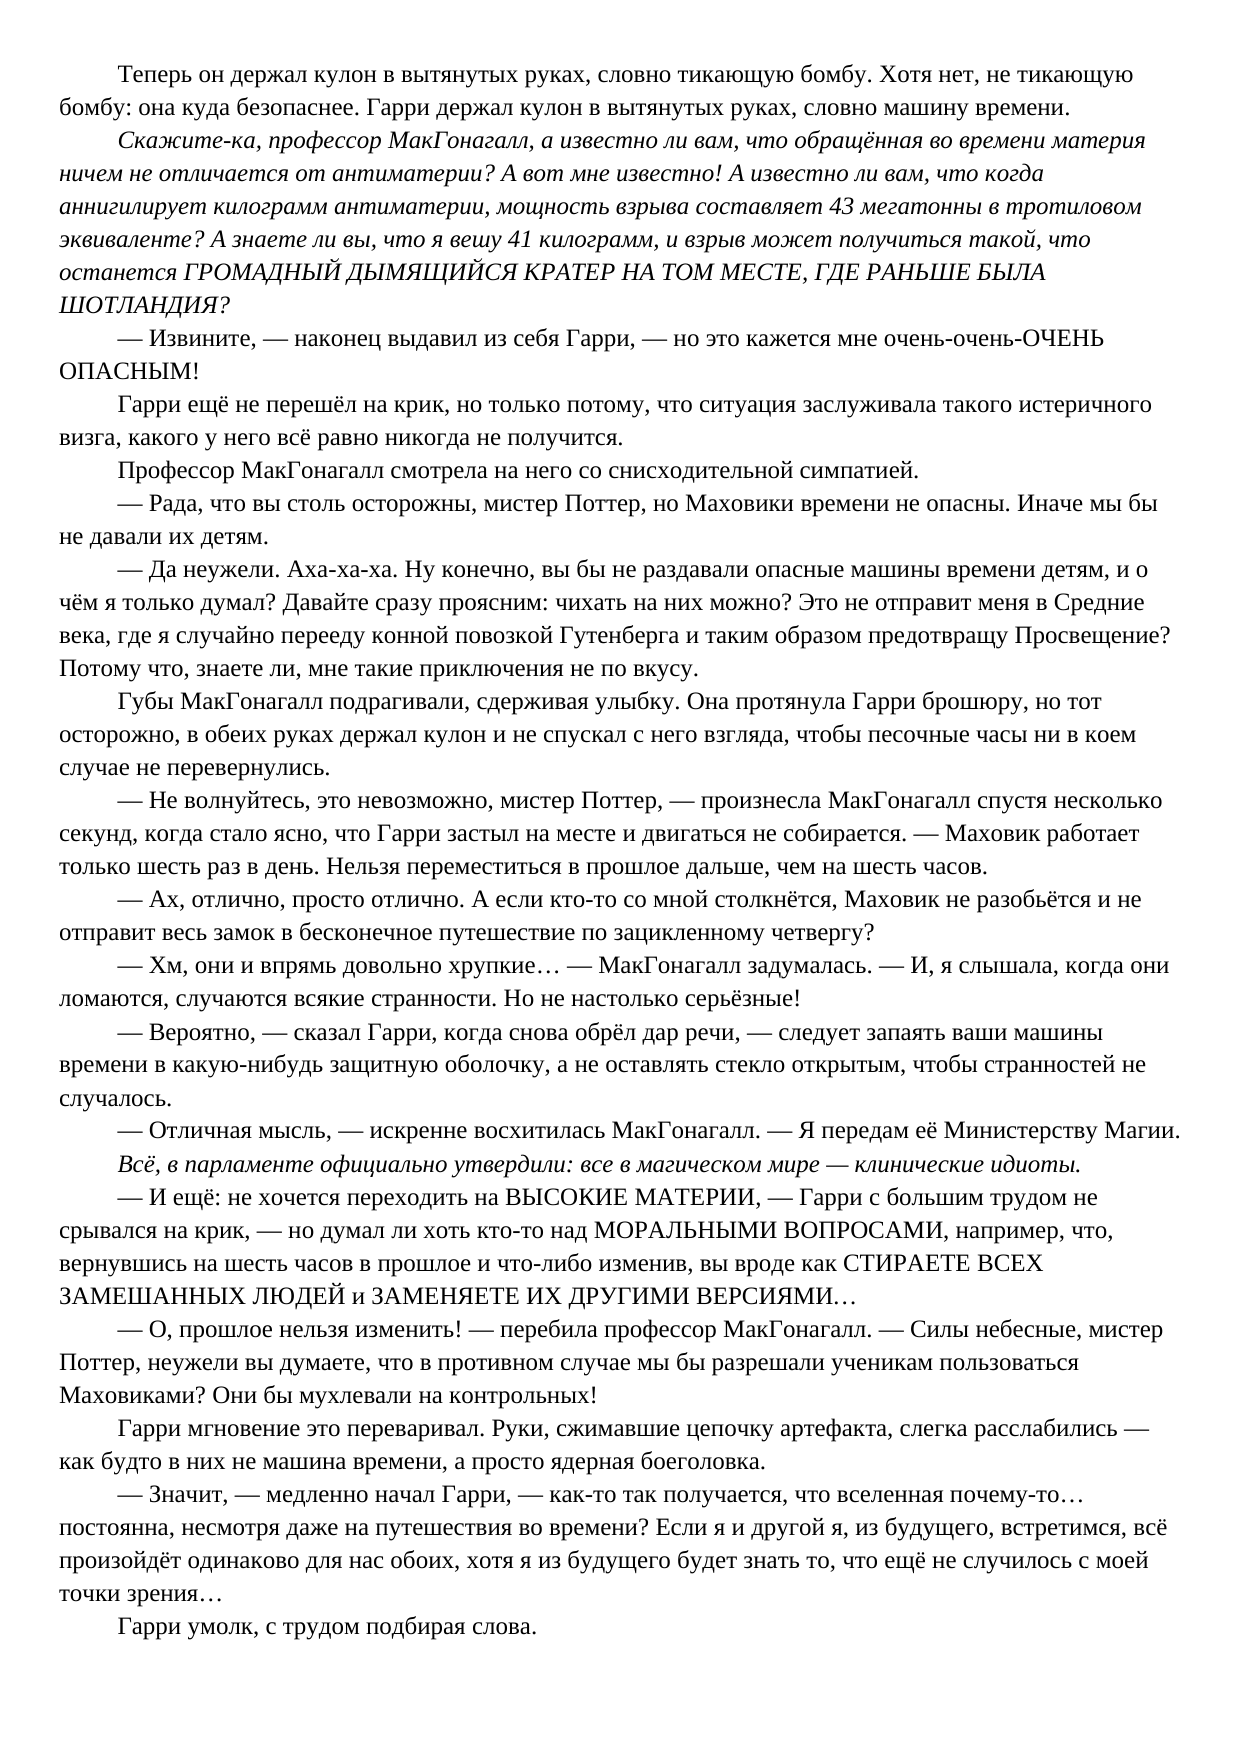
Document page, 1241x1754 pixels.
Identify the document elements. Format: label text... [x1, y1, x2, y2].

text — Не волнуйтесь, это невозможно, мистер Поттер, — произнесла МакГонагалл спустя несколько секунд, когда стало ясно, что Гарри застыл на месте и двигаться не собирается. — Маховик работает только шесть раз в день. Нельзя переместиться в прошлое дальше, чем на шесть часов. [59, 785, 1181, 880]
text Скажите-ка, профессор МакГонагалл, а известно ли вам, что обращённая во времени материя ничем не отличается от антиматерии? А вот мне известно! А известно ли вам, что когда аннигилирует килограмм антиматерии, мощность взрыва составляет 43 мегатонны в тротиловом эквиваленте? А знаете ли вы, что я вешу 41 килограмм, и взрыв может получиться такой, что останется ГРОМАДНЫЙ ДЫМЯЩИЙСЯ КРАТЕР НА ТОМ МЕСТЕ, ГДЕ РАНЬШЕ БЫЛА ШОТЛАНДИЯ? [59, 125, 1181, 319]
text Гарри умолк, с трудом подбирая слова. [59, 1611, 1181, 1640]
text Гарри ещё не перешёл на крик, но только потому, что ситуация заслуживала такого истеричного визга, какого у него всё равно никогда не получится. [59, 389, 1181, 451]
text — Вероятно, — сказал Гарри, когда снова обрёл дар речи, — следует запаять ваши машины времени в какую-нибудь защитную оболочку, а не оставлять стекло открытым, чтобы странностей не случалось. [59, 1017, 1181, 1111]
text — Ах, отлично, просто отлично. А если кто-то со мной столкнётся, Маховик не разобьётся и не отправит весь замок в бесконечное путешествие по зацикленному четвергу? [59, 884, 1181, 946]
text Губы МакГонагалл подрагивали, сдерживая улыбку. Она протянула Гарри брошюру, но тот осторожно, в обеих руках держал кулон и не спускал с него взгляда, чтобы песочные часы ни в коем случае не перевернулись. [59, 686, 1181, 781]
text Гарри мгновение это переваривал. Руки, сжимавшие цепочку артефакта, слегка расслабились — как будто в них не машина времени, а просто ядерная боеголовка. [59, 1413, 1181, 1474]
text Профессор МакГонагалл смотрела на него со снисходительной симпатией. [59, 455, 1181, 484]
text — Отличная мысль, — искренне восхитилась МакГонагалл. — Я передам её Министерству Магии. [59, 1116, 1181, 1144]
text Теперь он держал кулон в вытянутых руках, словно тикающую бомбу. Хотя нет, не тикающую бомбу: она куда безопаснее. Гарри держал кулон в вытянутых руках, словно машину времени. [59, 59, 1181, 121]
text — Значит, — медленно начал Гарри, — как-то так получается, что вселенная почему-то… постоянна, несмотря даже на путешествия во времени? Если я и другой я, из будущего, встретимся, всё произойдёт одинаково для нас обоих, хотя я из будущего будет знать то, что ещё не случилось с моей точки зрения… [59, 1479, 1181, 1607]
text — Рада, что вы столь осторожны, мистер Поттер, но Маховики времени не опасны. Иначе мы бы не давали их детям. [59, 488, 1181, 550]
text — Да неужели. Аха-ха-ха. Ну конечно, вы бы не раздавали опасные машины времени детям, и о чём я только думал? Давайте сразу проясним: чихать на них можно? Это не отправит меня в Средние века, где я случайно перееду конной повозкой Гутенберга и таким образом предотвращу Просвещение? Потому что, знаете ли, мне такие приключения не по вкусу. [59, 554, 1181, 682]
text Всё, в парламенте официально утвердили: все в магическом мире — клинические идиоты. [59, 1149, 1181, 1177]
text — И ещё: не хочется переходить на ВЫСОКИЕ МАТЕРИИ, — Гарри с большим трудом не срывался на крик, — но думал ли хоть кто-то над МОРАЛЬНЫМИ ВОПРОСАМИ, например, что, вернувшись на шесть часов в прошлое и что-либо изменив, вы вроде как СТИРАЕТЕ ВСЕХ ЗАМЕШАННЫХ ЛЮДЕЙ и ЗАМЕНЯЕТЕ ИХ ДРУГИМИ ВЕРСИЯМИ… [59, 1182, 1181, 1309]
text — Хм, они и впрямь довольно хрупкие… — МакГонагалл задумалась. — И, я слышала, когда они ломаются, случаются всякие странности. Но не настолько серьёзные! [59, 951, 1181, 1012]
text — О, прошлое нельзя изменить! — перебила профессор МакГонагалл. — Силы небесные, мистер Поттер, неужели вы думаете, что в противном случае мы бы разрешали ученикам пользоваться Маховиками? Они бы мухлевали на контрольных! [59, 1314, 1181, 1408]
text — Извините, — наконец выдавил из себя Гарри, — но это кажется мне очень-очень-ОЧЕНЬ ОПАСНЫМ! [59, 323, 1181, 385]
